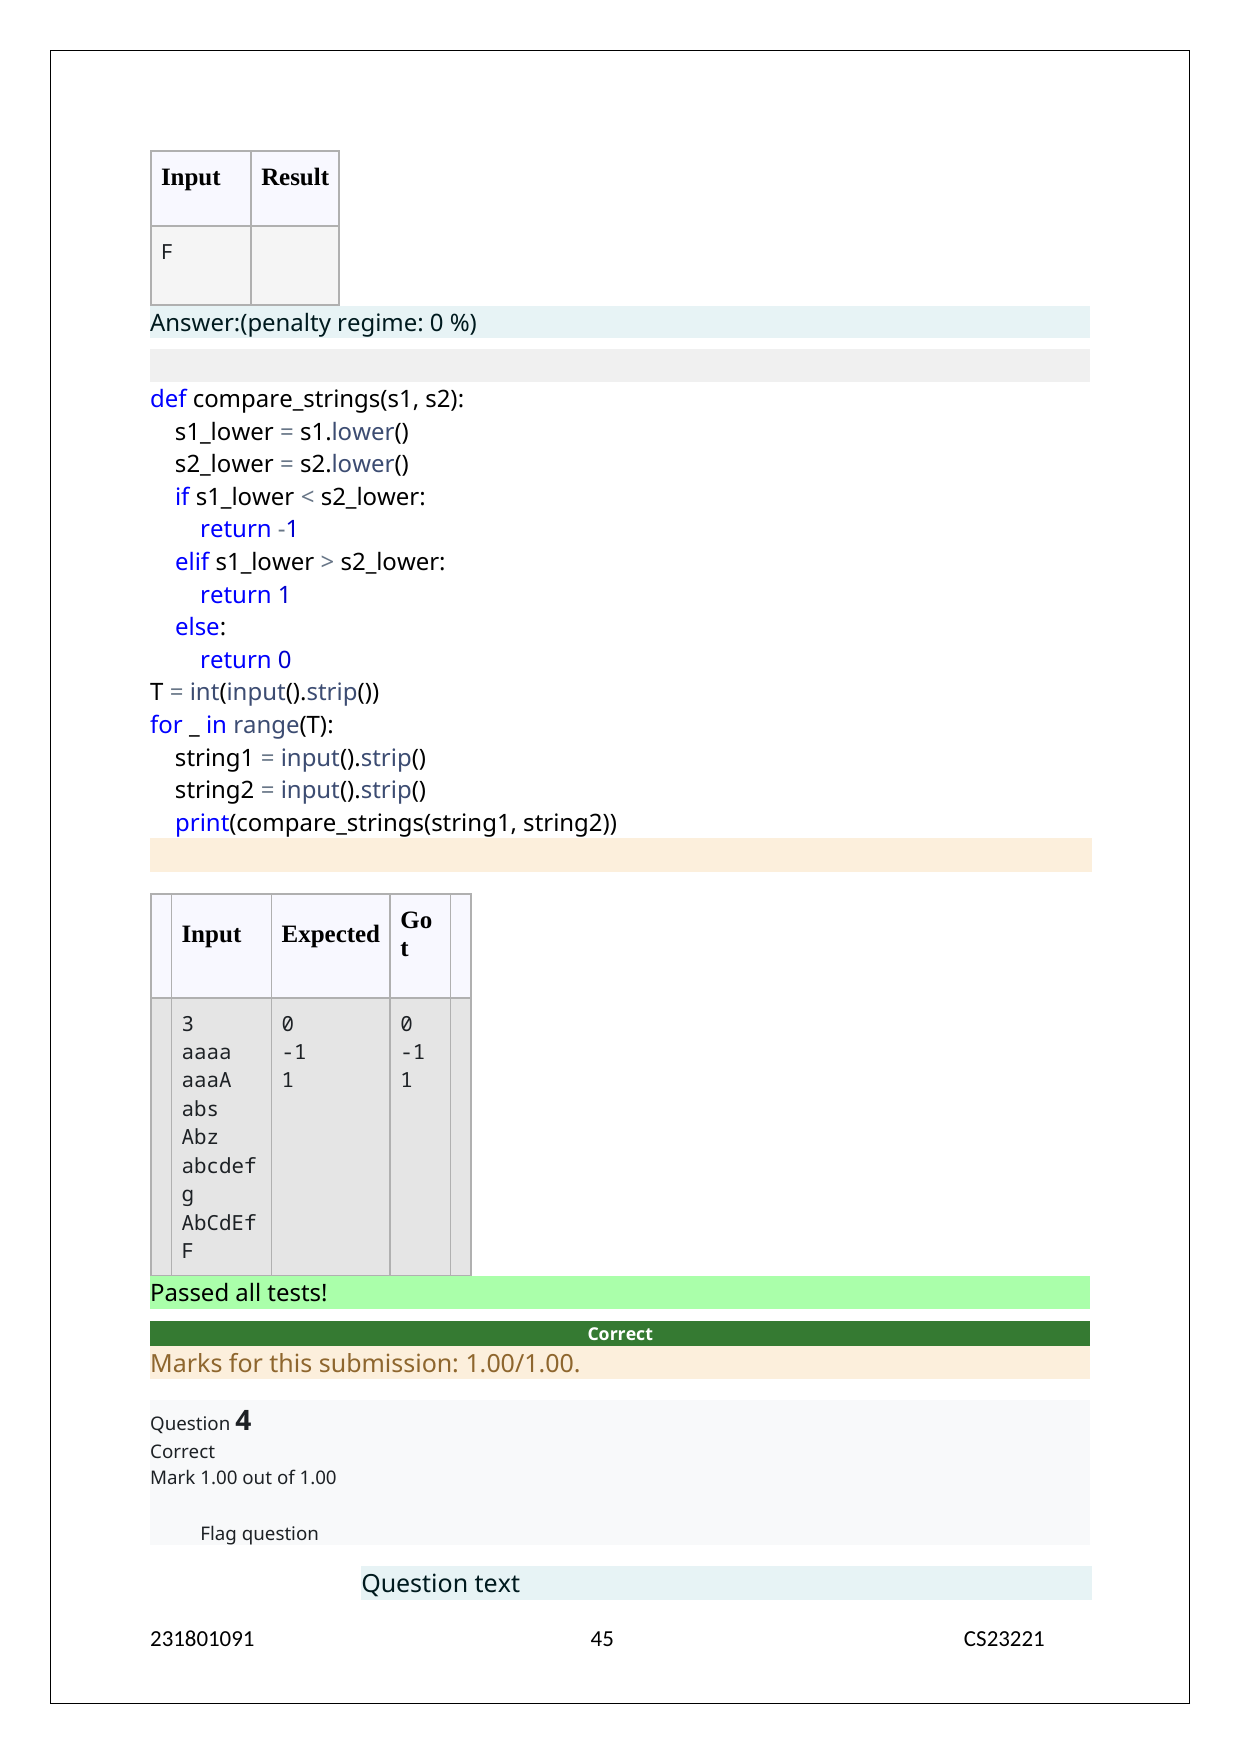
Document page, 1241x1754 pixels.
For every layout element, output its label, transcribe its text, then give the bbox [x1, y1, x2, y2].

text return 1 [150, 577, 1090, 610]
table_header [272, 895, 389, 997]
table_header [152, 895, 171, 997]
text return -1 [150, 512, 1090, 545]
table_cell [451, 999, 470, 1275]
text Passed all tests! [150, 1276, 1090, 1309]
text Correct [150, 1321, 1090, 1346]
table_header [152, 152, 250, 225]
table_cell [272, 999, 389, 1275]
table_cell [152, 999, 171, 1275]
text Question text [361, 1566, 1092, 1600]
text Marks for this submission: 1.00/1.00. [150, 1346, 1090, 1379]
text def compare_strings(s1, s2): [150, 382, 1090, 414]
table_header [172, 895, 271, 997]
text Flag question [150, 1490, 1090, 1545]
text Correct [150, 1439, 1090, 1464]
text Answer:(penalty regime: 0 %) [150, 306, 1090, 338]
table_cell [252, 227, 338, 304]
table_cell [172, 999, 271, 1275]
text print(compare_strings(string1, string2)) [150, 806, 1090, 838]
text s2_lower = s2.lower() [150, 447, 1090, 479]
text for _ in range(T): [150, 708, 1090, 740]
text else: [150, 610, 1090, 643]
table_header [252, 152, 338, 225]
text string2 = input().strip() [150, 773, 1090, 806]
text s1_lower = s1.lower() [150, 414, 1090, 447]
text T = int(input().strip()) [150, 675, 1090, 708]
text Question 4 [150, 1400, 1090, 1439]
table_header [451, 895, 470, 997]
text elif s1_lower > s2_lower: [150, 545, 1090, 577]
text Mark 1.00 out of 1.00 [150, 1464, 1090, 1490]
text if s1_lower < s2_lower: [150, 479, 1090, 512]
text string1 = input().strip() [150, 740, 1090, 773]
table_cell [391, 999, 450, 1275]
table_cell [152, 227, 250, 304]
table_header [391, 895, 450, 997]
text return 0 [150, 643, 1090, 675]
